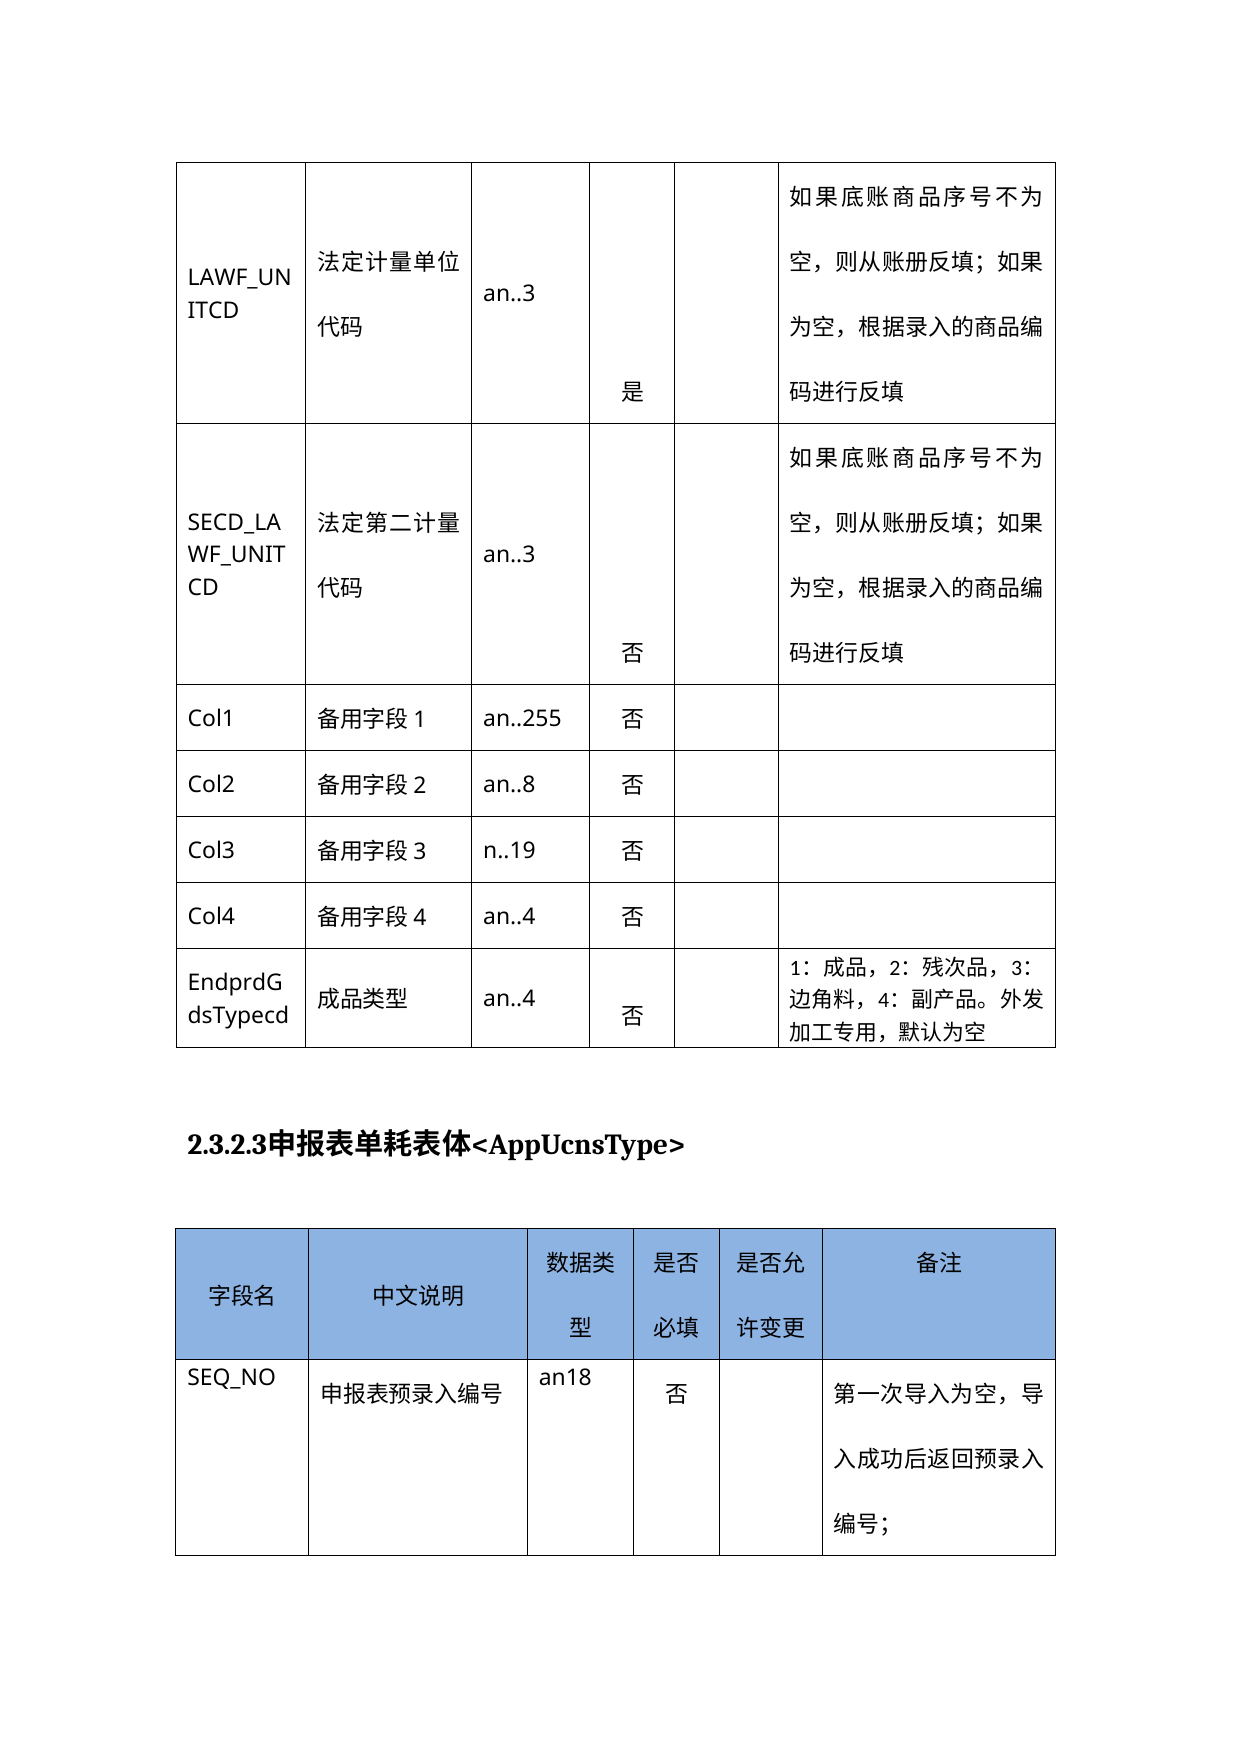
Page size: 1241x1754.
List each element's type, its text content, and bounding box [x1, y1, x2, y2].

table_cell an18 [528, 1360, 633, 1555]
table_cell an..3 [472, 163, 589, 423]
table_cell [675, 685, 778, 750]
table_cell an..4 [472, 949, 589, 1047]
table_cell 法定第二计量代码 [306, 424, 471, 684]
table_cell 否 [590, 949, 674, 1047]
table_cell LAWF_UNITCD [177, 163, 305, 423]
table_cell 否 [590, 883, 674, 948]
table_cell Col1 [177, 685, 305, 750]
table_cell 成品类型 [306, 949, 471, 1047]
table_cell an..255 [472, 685, 589, 750]
table_cell [675, 424, 778, 684]
table_cell 否 [590, 751, 674, 816]
table_cell Col3 [177, 817, 305, 882]
table_cell [675, 751, 778, 816]
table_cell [823, 1360, 1055, 1555]
table_cell [675, 949, 778, 1047]
table_header 字段名 [176, 1229, 308, 1359]
table_cell Col2 [177, 751, 305, 816]
table_cell [675, 163, 778, 423]
subtitle 申报表单耗表体<AppUcnsType> [187, 1109, 1053, 1174]
table_cell [720, 1360, 822, 1555]
table_cell [779, 817, 1055, 882]
table_cell Col4 [177, 883, 305, 948]
table_cell SEQ_NO [176, 1360, 308, 1555]
table_cell 1：成品，2：残次品，3：边角料，4：副产品。外发加工专用，默认为空 [779, 949, 1055, 1047]
table_cell 否 [590, 817, 674, 882]
table_cell [779, 685, 1055, 750]
table_cell 如果底账商品序号不为空，则从账册反填；如果为空，根据录入的商品编码进行反填 [779, 163, 1055, 423]
table_cell [779, 751, 1055, 816]
table_cell 备用字段4 [306, 883, 471, 948]
table_cell an..4 [472, 883, 589, 948]
table_cell 申报表预录入编号 [309, 1360, 527, 1555]
table_cell SECD_LAWF_UNITCD [177, 424, 305, 684]
table_cell n..19 [472, 817, 589, 882]
table_cell an..3 [472, 424, 589, 684]
table_header 数据类型 [528, 1229, 633, 1359]
table_cell 法定计量单位代码 [306, 163, 471, 423]
table_cell [779, 883, 1055, 948]
table_cell 如果底账商品序号不为空，则从账册反填；如果为空，根据录入的商品编码进行反填 [779, 424, 1055, 684]
table_header 备注 [823, 1229, 1055, 1359]
table_cell 是 [590, 163, 674, 423]
table_header 是否允许变更 [720, 1229, 822, 1359]
table_cell an..8 [472, 751, 589, 816]
table_cell 否 [590, 424, 674, 684]
table_cell [675, 817, 778, 882]
table_cell 备用字段1 [306, 685, 471, 750]
table_cell 备用字段2 [306, 751, 471, 816]
table_cell 否 [634, 1360, 719, 1555]
table_cell [675, 883, 778, 948]
table_cell EndprdGdsTypecd [177, 949, 305, 1047]
table_cell 备用字段3 [306, 817, 471, 882]
table_header 中文说明 [309, 1229, 527, 1359]
table_header 是否必填 [634, 1229, 719, 1359]
table_cell 否 [590, 685, 674, 750]
